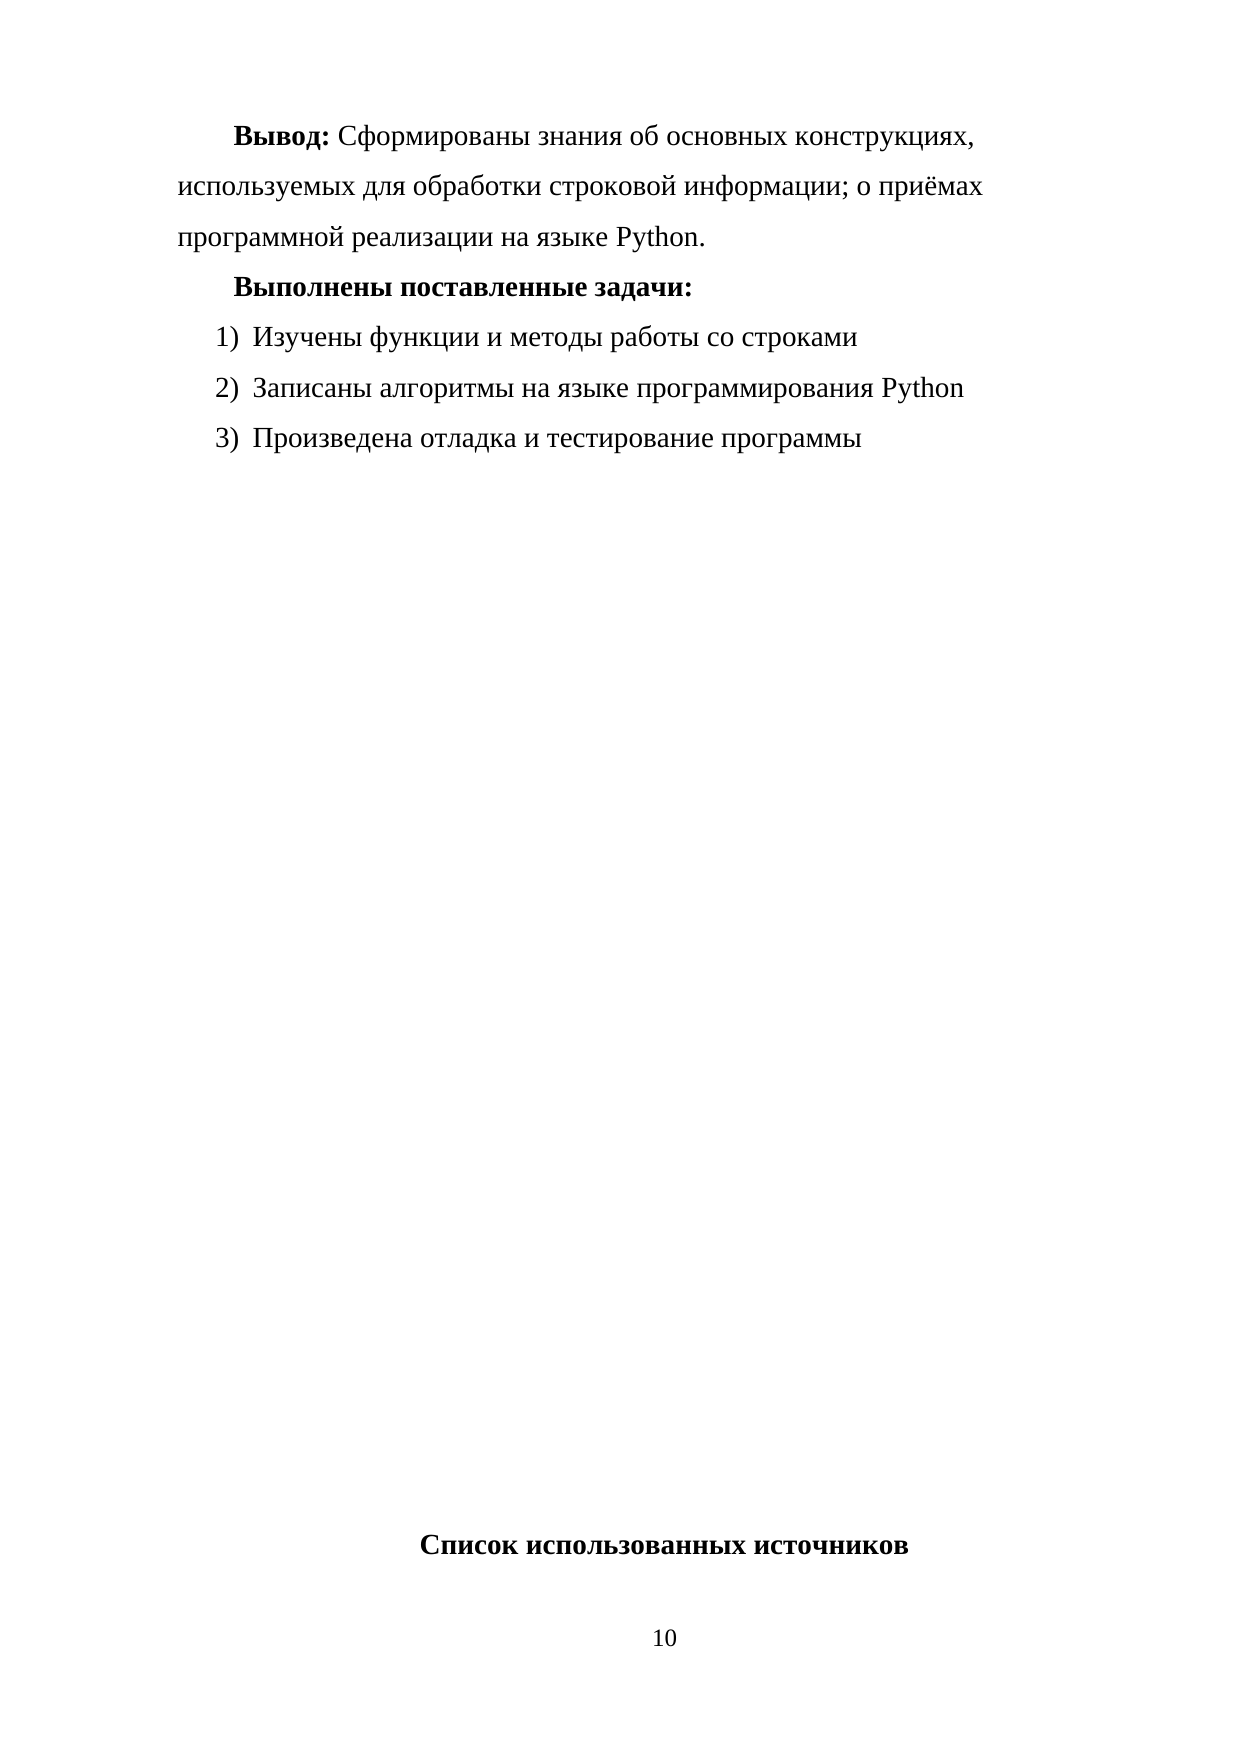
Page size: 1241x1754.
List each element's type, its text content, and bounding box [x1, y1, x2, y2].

text Список использованных источников [177, 1527, 1152, 1560]
text Вывод: Сформированы знания об основных конструкциях, используемых для обработки строковой информации; о приёмах программной реализации на языке Python. [177, 118, 1152, 252]
list Записаны алгоритмы на языке программирования Python [215, 370, 1152, 403]
list Произведена отладка и тестирование программы [215, 420, 1152, 453]
text Выполнены поставленные задачи: [177, 269, 1152, 303]
list Изучены функции и методы работы со строками [215, 319, 1152, 353]
